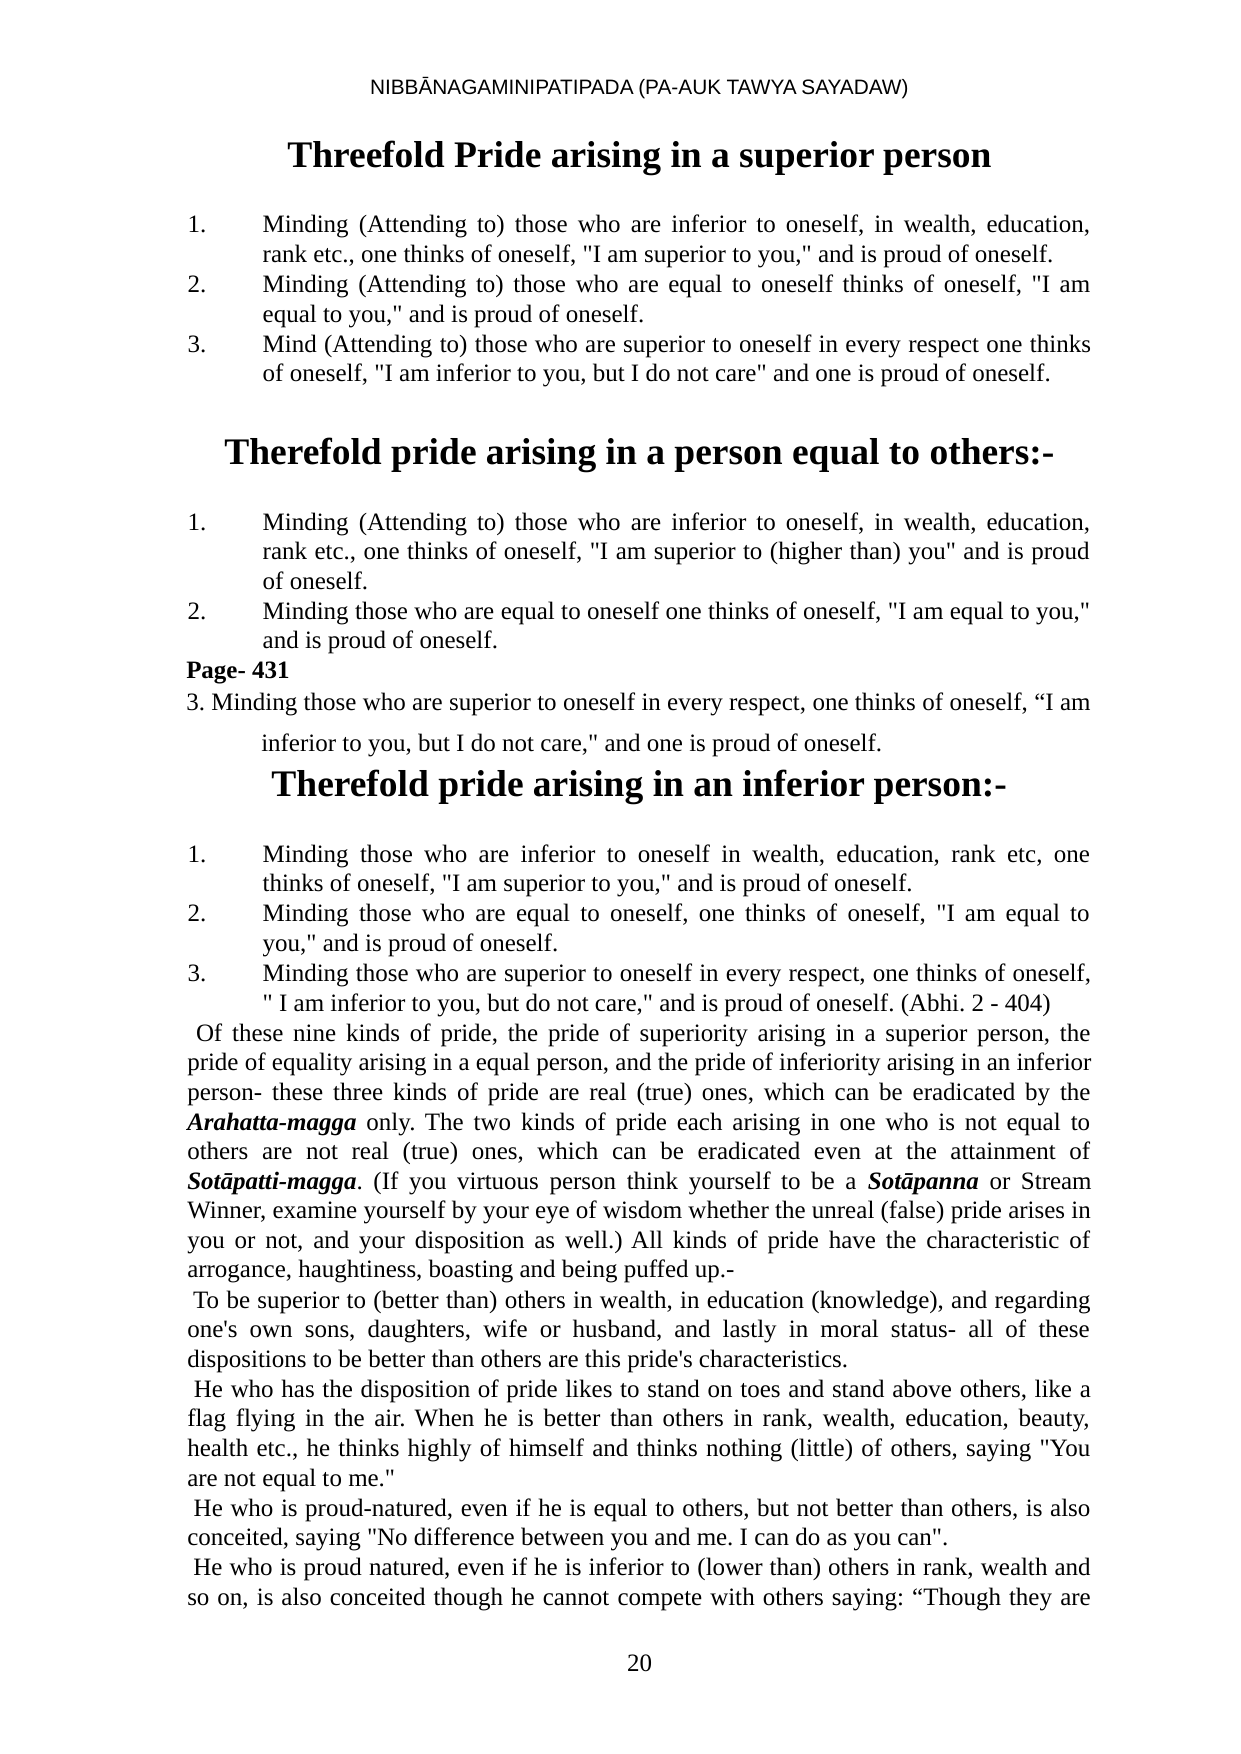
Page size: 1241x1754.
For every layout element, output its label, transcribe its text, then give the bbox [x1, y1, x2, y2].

list Minding those who are equal to oneself, one thinks of oneself, "I am equal to you," and is proud of oneself. [187, 898, 1092, 957]
text He who is proud-natured, even if he is equal to others, but not better than others, is also conceited, saying "No difference between you and me. I can do as you can". [186, 1493, 1092, 1551]
subtitle Therefold pride arising in a person equal to others:- [187, 429, 1091, 472]
list Minding (Attending to) those who are inferior to oneself, in wealth, education, rank etc., one thinks of oneself, "I am superior to you," and is proud of oneself. [187, 209, 1092, 268]
text 3. Minding those who are superior to oneself in every respect, one thinks of oneself, “I am inferior to you, but I do not care," and one is proud of oneself. [186, 687, 1092, 760]
text To be superior to (better than) others in wealth, in education (knowledge), and regarding one's own sons, daughters, wife or husband, and lastly in moral status- all of these dispositions to be better than others are this pride's characteristics. [186, 1285, 1092, 1373]
subtitle Page- 431 [186, 656, 1092, 684]
subtitle Therefold pride arising in an inferior person:- [187, 762, 1091, 805]
text He who has the disposition of pride likes to stand on toes and stand above others, like a flag flying in the air. When he is better than others in rank, wealth, education, beauty, health etc., he thinks highly of himself and thinks nothing (little) of others, saying "You are not equal to me." [186, 1374, 1092, 1491]
list Minding (Attending to) those who are equal to oneself thinks of oneself, "I am equal to you," and is proud of oneself. [187, 269, 1092, 328]
text Of these nine kinds of pride, the pride of superiority arising in a superior person, the pride of equality arising in a equal person, and the pride of inferiority arising in an inferior person- these three kinds of pride are real (true) ones, which can be eradicated by the Arahatta-magga only. The two kinds of pride each arising in one who is not equal to others are not real (true) ones, which can be eradicated even at the attainment of Sotāpatti-magga. (If you virtuous person think yourself to be a Sotāpanna or Stream Winner, examine yourself by your eye of wisdom whether the unreal (false) pride arises in you or not, and your disposition as well.) All kinds of pride have the characteristic of arrogance, haughtiness, boasting and being puffed up.- [186, 1018, 1092, 1283]
list Minding those who are superior to oneself in every respect, one thinks of oneself, " I am inferior to you, but do not care," and is proud of oneself. (Abhi. 2 - 404) [187, 958, 1092, 1017]
list Minding those who are inferior to oneself in wealth, education, rank etc, one thinks of oneself, "I am superior to you," and is proud of oneself. [187, 839, 1092, 897]
list Minding (Attending to) those who are inferior to oneself, in wealth, education, rank etc., one thinks of oneself, "I am superior to (higher than) you" and is proud of oneself. [187, 507, 1092, 594]
subtitle Threefold Pride arising in a superior person [187, 132, 1091, 175]
list Mind (Attending to) those who are superior to oneself in every respect one thinks of oneself, "I am inferior to you, but I do not care" and one is proud of oneself. [187, 329, 1092, 387]
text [186, 1552, 1092, 1611]
list Minding those who are equal to oneself one thinks of oneself, "I am equal to you," and is proud of oneself. [187, 596, 1092, 654]
